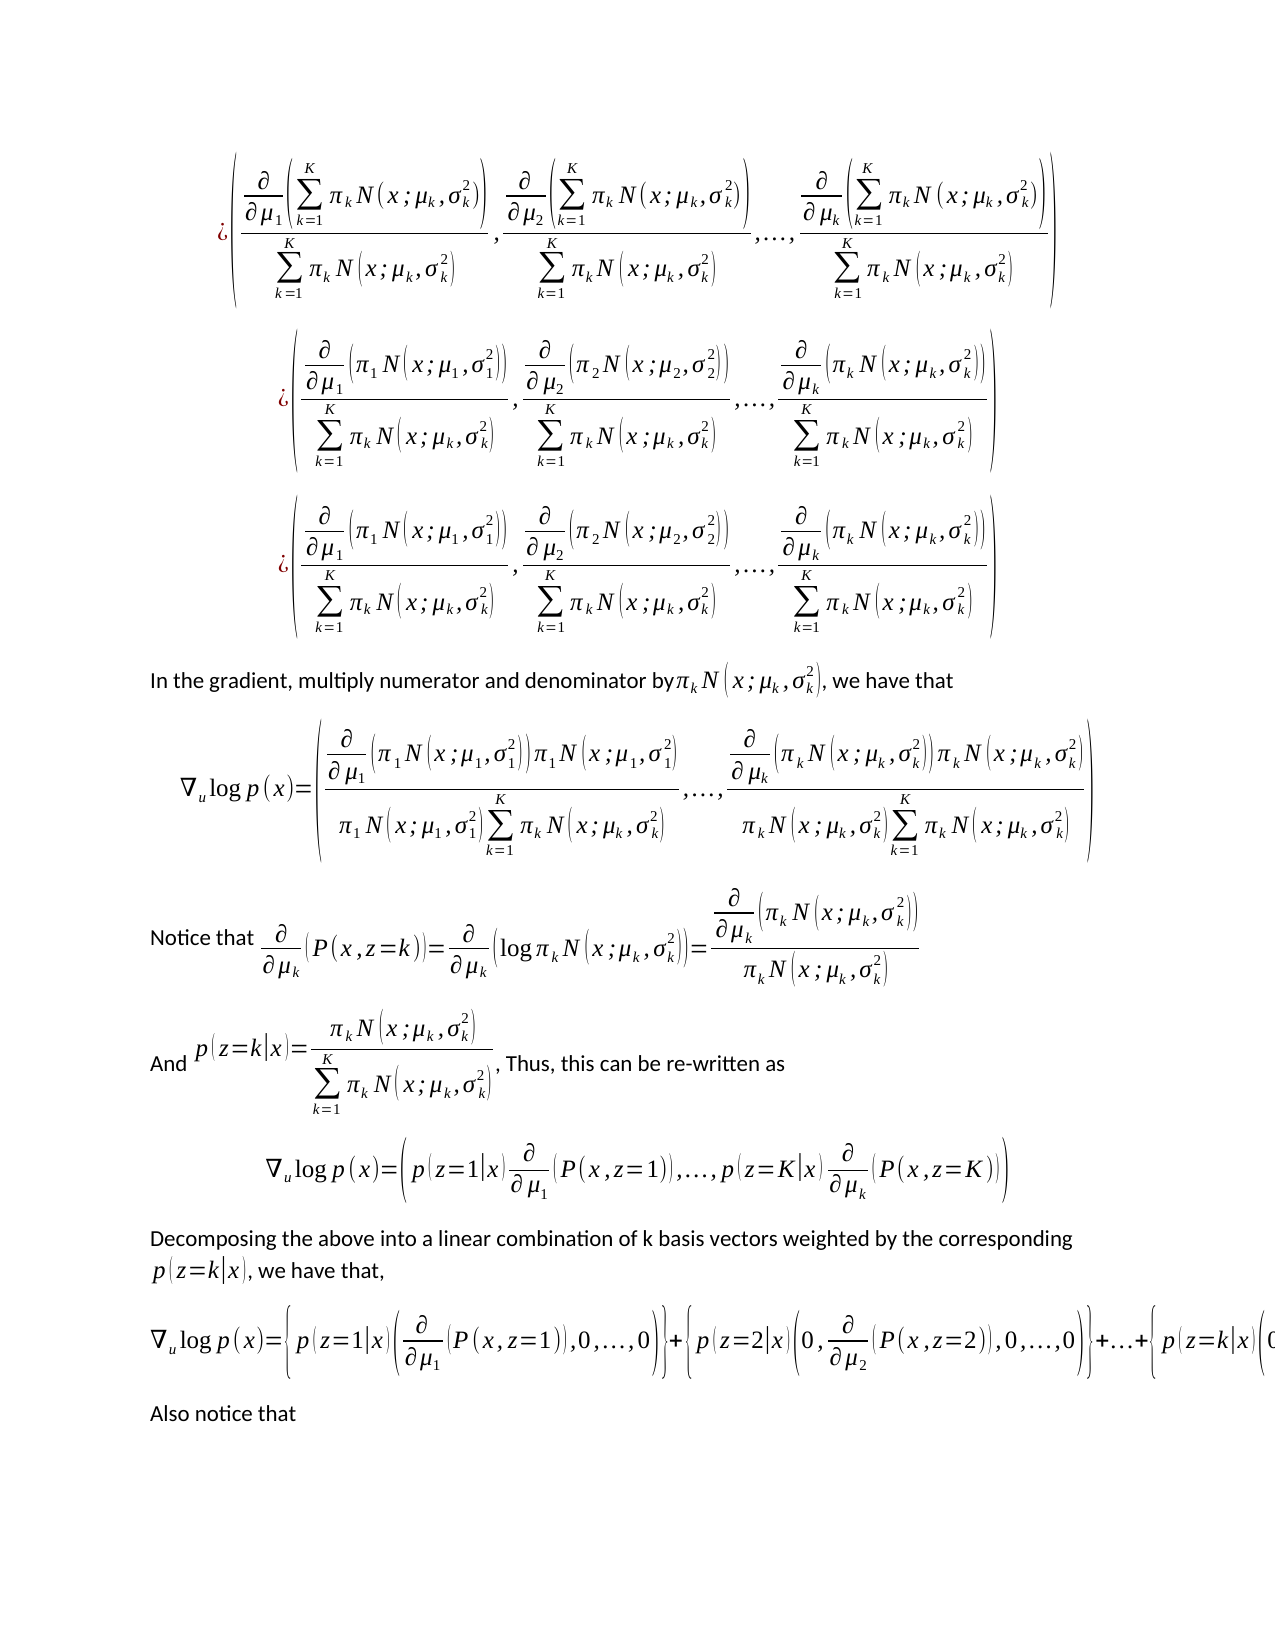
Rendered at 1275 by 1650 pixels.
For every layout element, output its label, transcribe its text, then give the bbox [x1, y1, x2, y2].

text Notice that [150, 884, 1125, 989]
text And , Thus, this can be re-written as [150, 1008, 1125, 1118]
text Also notice that [150, 1399, 1125, 1427]
text In the gradient, multiply numerator and denominator by, we have that [150, 661, 1125, 699]
text Decomposing the above into a linear combination of k basis vectors weighted by the corresponding, we have that, [150, 1224, 1125, 1285]
